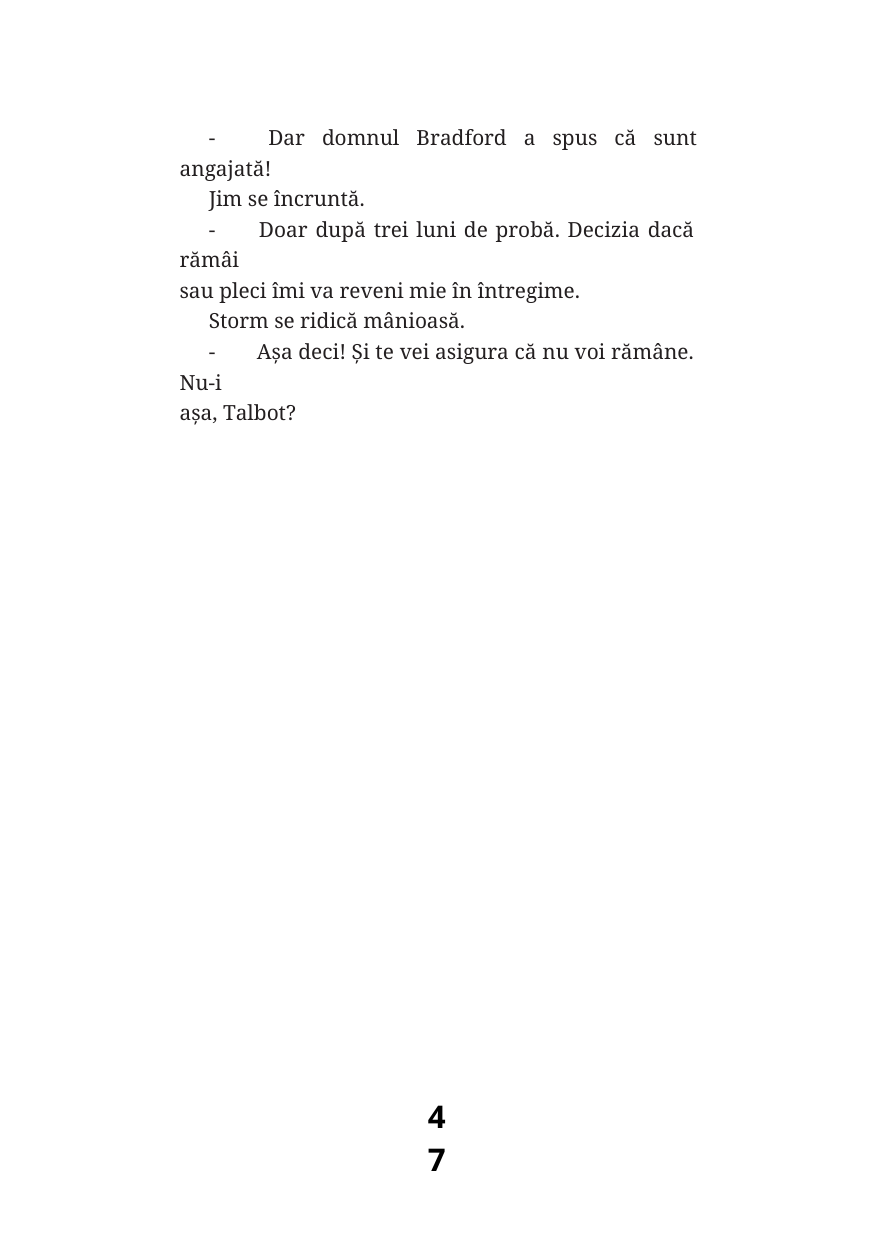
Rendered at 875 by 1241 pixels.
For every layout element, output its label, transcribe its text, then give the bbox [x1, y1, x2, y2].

text Storm se ridică mânioasă. [179, 304, 697, 335]
text Jim se încruntă. [179, 182, 697, 213]
list Dar domnul Bradford a spus că sunt angajată! [179, 121, 697, 182]
list Aşa deci! Şi te vei asigura că nu voi rămâne. Nu-i aşa, Talbot? [179, 335, 695, 427]
list Doar după trei luni de probă. Decizia dacă rămâi sau pleci îmi va reveni mie în întregime. [179, 213, 695, 304]
